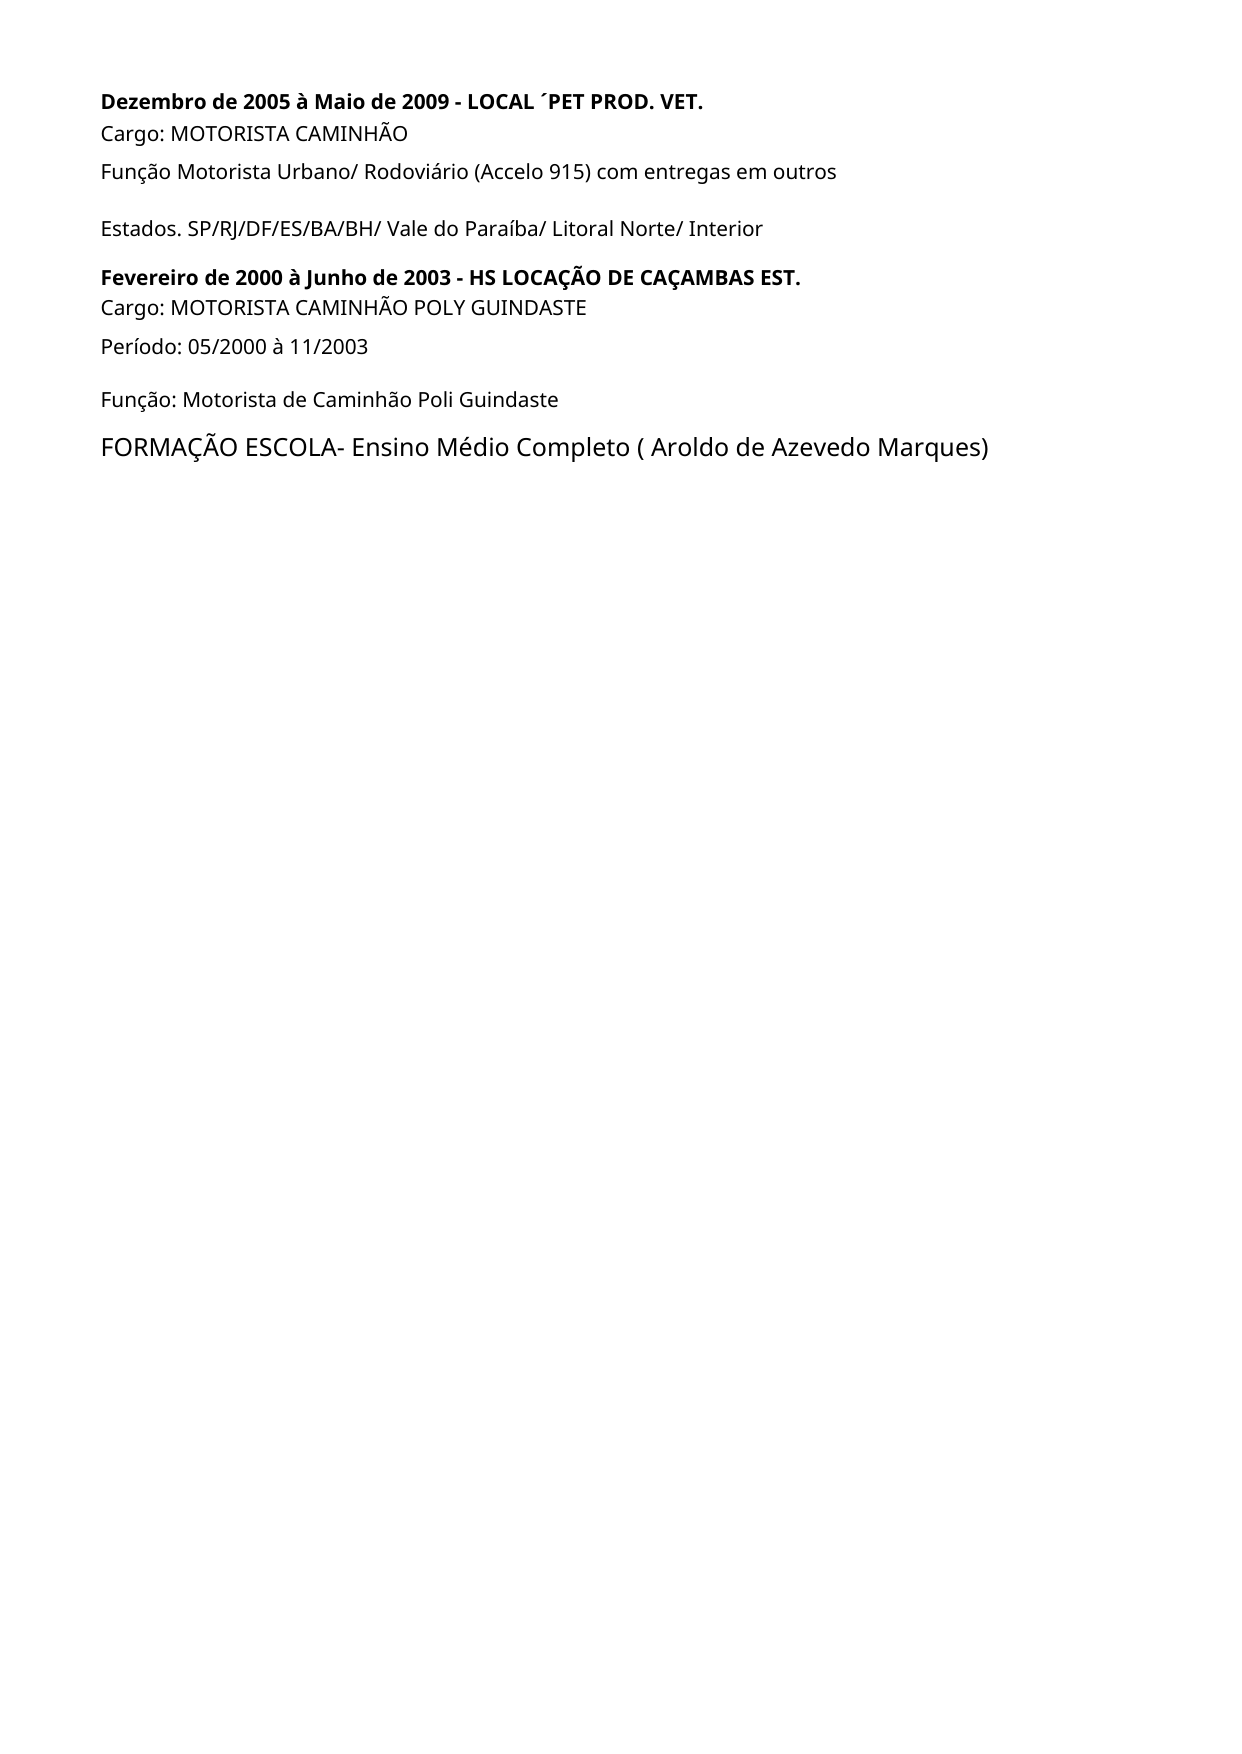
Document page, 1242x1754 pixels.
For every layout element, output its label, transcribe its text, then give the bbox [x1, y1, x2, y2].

text Dezembro de 2005 à Maio de 2009 - LOCAL ´PET PROD. VET. [100, 87, 1096, 116]
text Fevereiro de 2000 à Junho de 2003 - HS LOCAÇÃO DE CAÇAMBAS EST. [671, 271, 1096, 289]
text Cargo: MOTORISTA CAMINHÃO [100, 119, 1096, 148]
text Fevereiro de 2000 à Junho de 2003 - HS LOCAÇÃO DE CAÇAMBAS EST. [309, 271, 565, 289]
text Função: Motorista de Caminhão Poli Guindaste [100, 385, 1096, 414]
text FORMAÇÃO ESCOLA- Ensino Médio Completo ( Aroldo de Azevedo Marques) [100, 433, 1096, 461]
text Cargo: MOTORISTA CAMINHÃO POLY GUINDASTE Período: 05/2000 à 11/2003 [100, 293, 603, 360]
text Função Motorista Urbano/ Rodoviário (Accelo 915) com entregas em outros Estados. SP/RJ/DF/ES/BA/BH/ Vale do Paraíba/ Litoral Norte/ Interior [100, 157, 889, 242]
